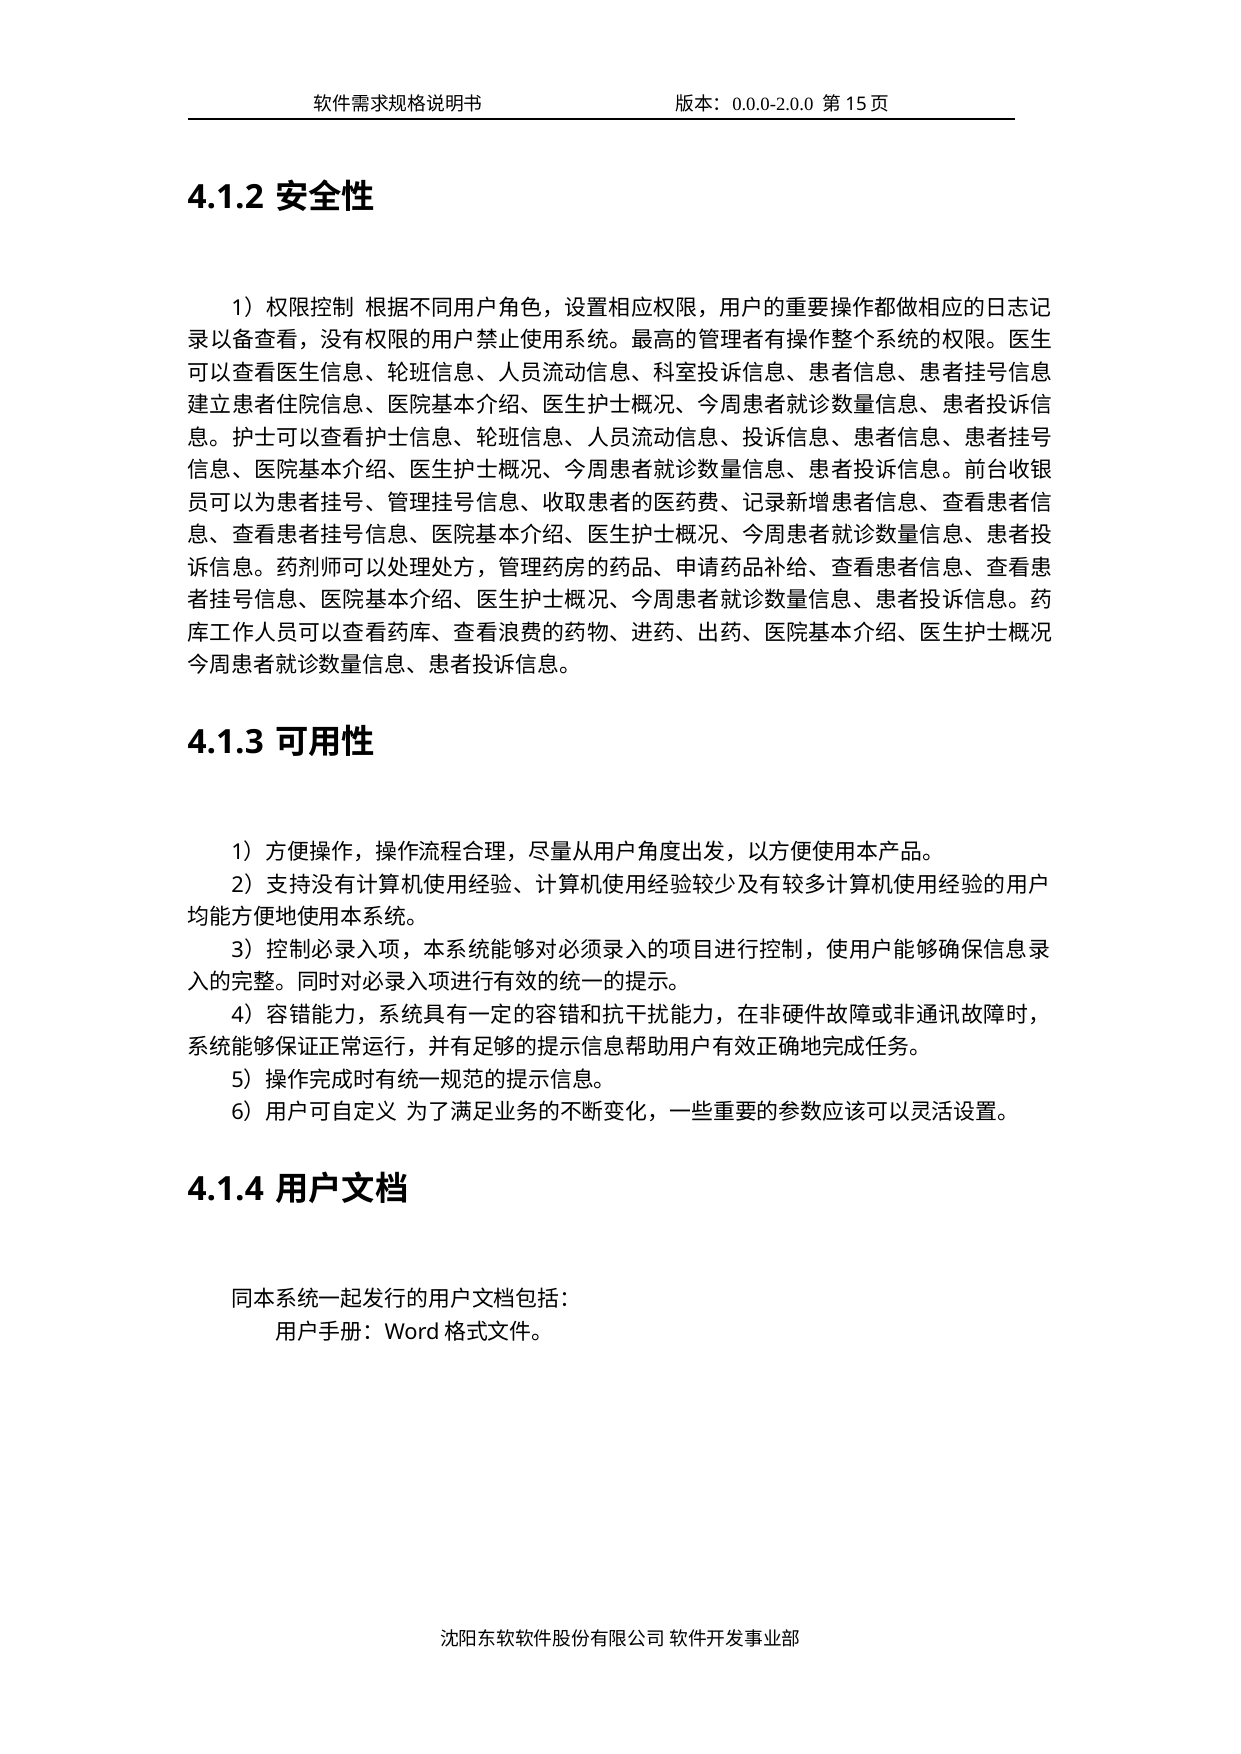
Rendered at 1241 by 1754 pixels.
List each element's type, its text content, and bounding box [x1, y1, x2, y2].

text 6）用户可自定义 为了满足业务的不断变化，一些重要的参数应该可以灵活设置。 [187, 1094, 1053, 1126]
text 5）操作完成时有统一规范的提示信息。 [187, 1061, 1053, 1094]
text 1）方便操作，操作流程合理，尽量从用户角度出发，以方便使用本产品。 [187, 834, 1053, 866]
text 4）容错能力，系统具有一定的容错和抗干扰能力，在非硬件故障或非通讯故障时，系统能够保证正常运行，并有足够的提示信息帮助用户有效正确地完成任务。 [187, 996, 1053, 1061]
subtitle 安全性 [187, 162, 1053, 227]
text 用户手册：Word格式文件。 [231, 1313, 1053, 1346]
text 2）支持没有计算机使用经验、计算机使用经验较少及有较多计算机使用经验的用户均能方便地使用本系统。 [187, 866, 1053, 931]
subtitle 可用性 [187, 706, 1053, 771]
text 3）控制必录入项，本系统能够对必须录入的项目进行控制，使用户能够确保信息录入的完整。同时对必录入项进行有效的统一的提示。 [187, 931, 1053, 996]
text 1）权限控制 根据不同用户角色，设置相应权限，用户的重要操作都做相应的日志记录以备查看，没有权限的用户禁止使用系统。最高的管理者有操作整个系统的权限。医生可以查看医生信息、轮班信息、人员流动信息、科室投诉信息、患者信息、患者挂号信息、建立患者住院信息、医院基本介绍、医生护士概况、今周患者就诊数量信息、患者投诉信息。护士可以查看护士信息、轮班信息、人员流动信息、投诉信息、患者信息、患者挂号信息、医院基本介绍、医生护士概况、今周患者就诊数量信息、患者投诉信息。前台收银员可以为患者挂号、管理挂号信息、收取患者的医药费、记录新增患者信息、查看患者信息、查看患者挂号信息、医院基本介绍、医生护士概况、今周患者就诊数量信息、患者投诉信息。药剂师可以处理处方，管理药房的药品、申请药品补给、查看患者信息、查看患者挂号信息、医院基本介绍、医生护士概况、今周患者就诊数量信息、患者投诉信息。药库工作人员可以查看药库、查看浪费的药物、进药、出药、医院基本介绍、医生护士概况、今周患者就诊数量信息、患者投诉信息。 [187, 289, 1053, 679]
subtitle 用户文档 [187, 1153, 1053, 1218]
text 同本系统一起发行的用户文档包括： [231, 1281, 1053, 1313]
